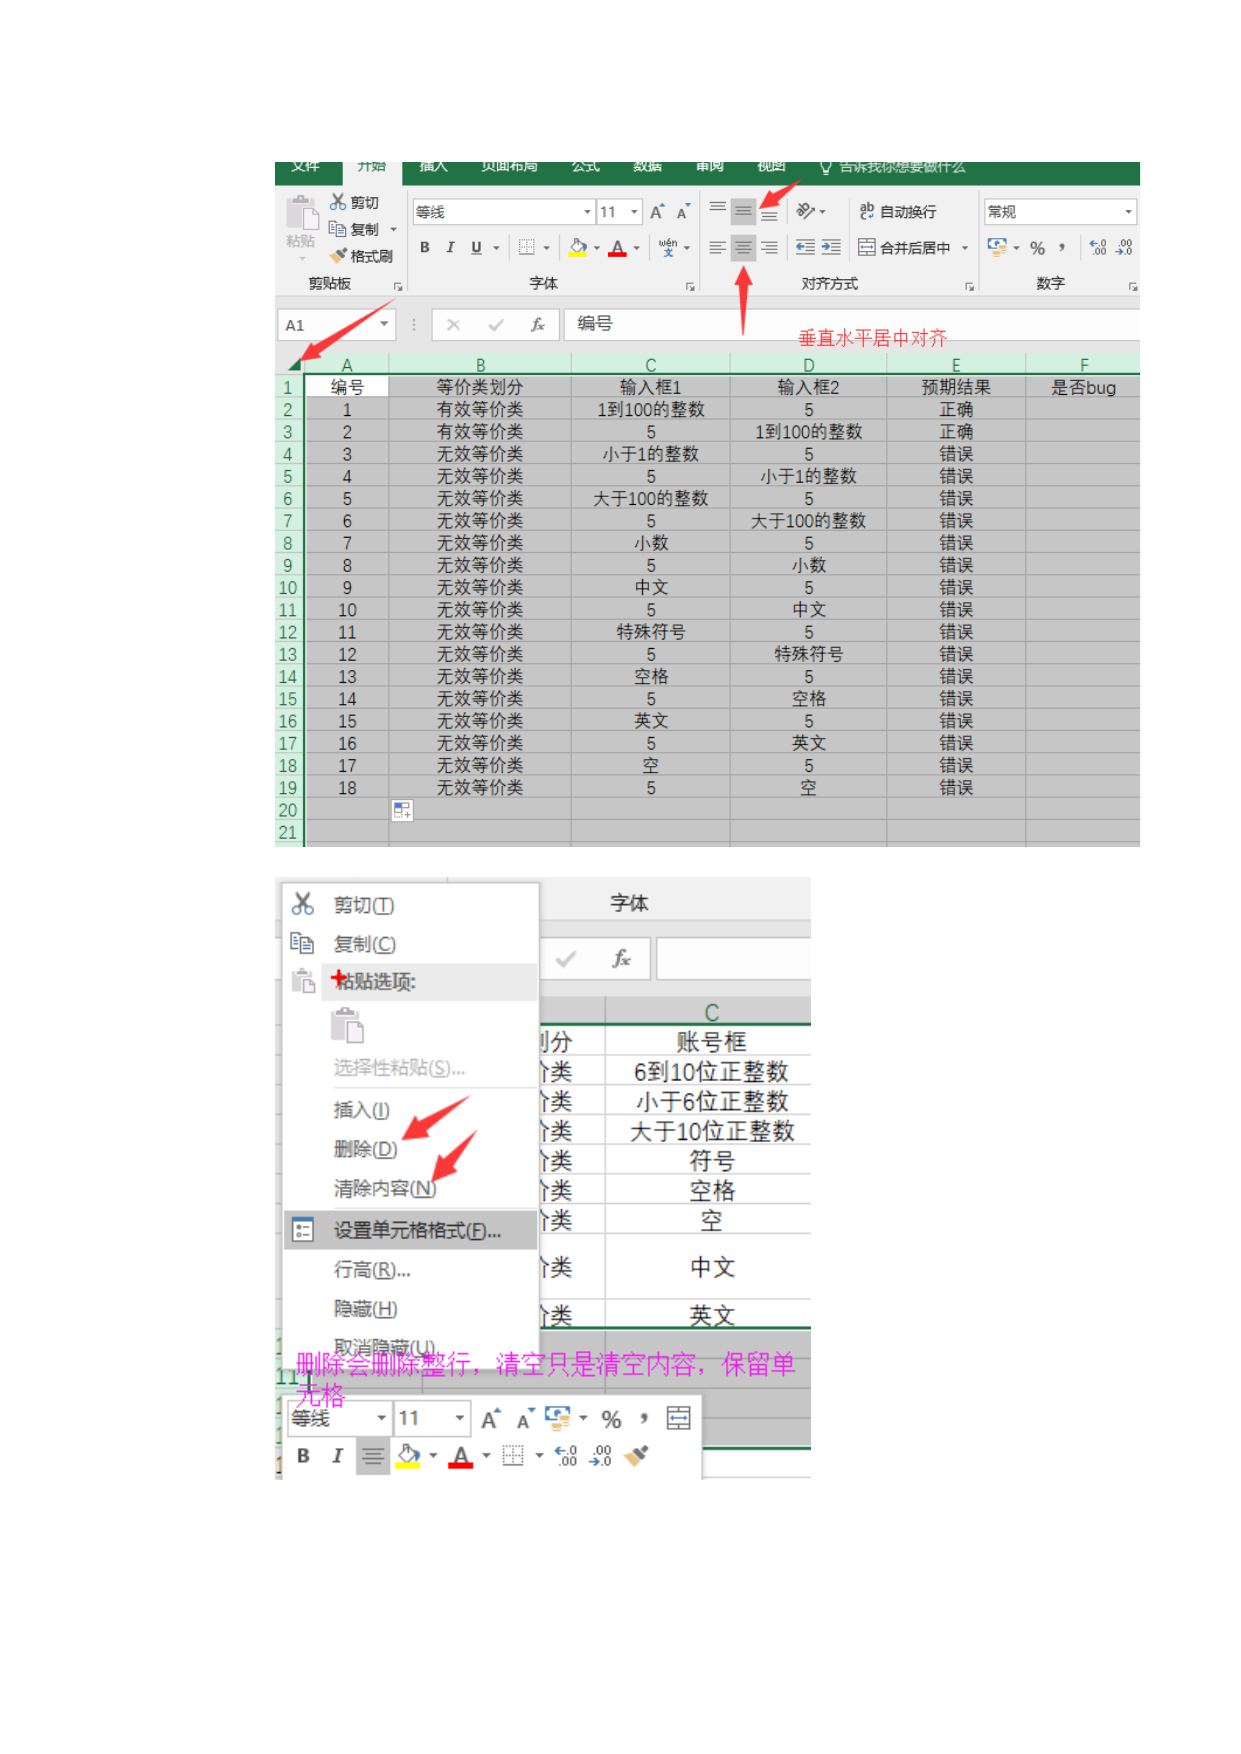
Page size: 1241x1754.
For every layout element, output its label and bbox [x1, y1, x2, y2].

picture [275, 162, 1141, 847]
picture [275, 877, 811, 1480]
